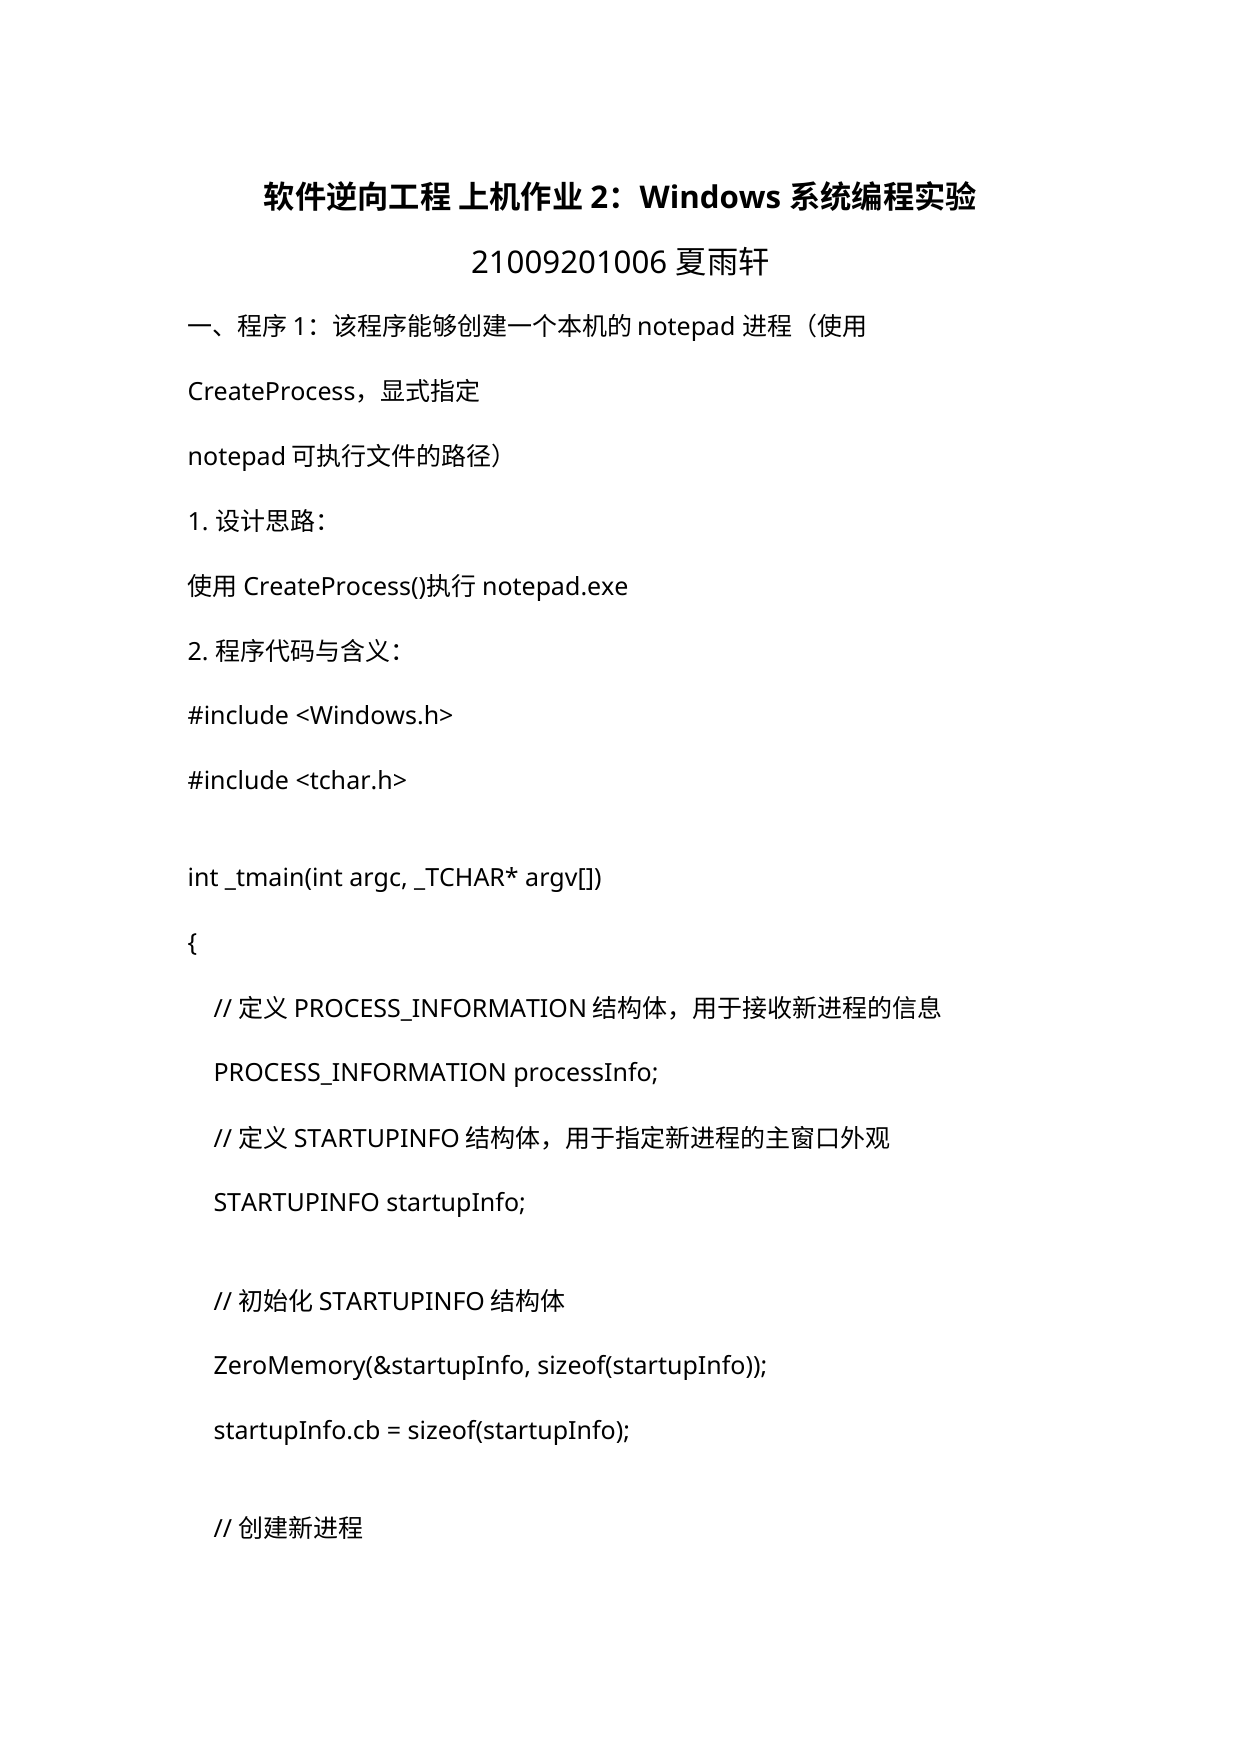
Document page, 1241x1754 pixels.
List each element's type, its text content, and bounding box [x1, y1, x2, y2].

list ZeroMemory(&startupInfo, sizeof(startupInfo)); [187, 1332, 1053, 1397]
text 使用 CreateProcess()执行 notepad.exe [187, 552, 1053, 617]
list // 定义STARTUPINFO结构体，用于指定新进程的主窗口外观 [187, 1104, 1053, 1169]
list PROCESS_INFORMATION processInfo; [187, 1039, 1053, 1104]
text 一、程序1：该程序能够创建一个本机的notepad 进程（使用CreateProcess，显式指定 [187, 292, 1053, 422]
text 1. 设计思路： [187, 487, 1053, 552]
list startupInfo.cb = sizeof(startupInfo); [187, 1397, 1053, 1462]
text 软件逆向工程 上机作业 2：Windows 系统编程实验 [187, 162, 1053, 227]
list // 创建新进程 [187, 1494, 1053, 1559]
list STARTUPINFO startupInfo; [187, 1169, 1053, 1234]
list #include <Windows.h> [187, 682, 1053, 747]
list #include <tchar.h> [187, 747, 1053, 812]
list // 初始化STARTUPINFO结构体 [187, 1267, 1053, 1332]
list { [187, 909, 1053, 974]
text notepad可执行文件的路径） [187, 422, 1053, 487]
list 程序代码与含义： [187, 617, 1053, 682]
list // 定义PROCESS_INFORMATION结构体，用于接收新进程的信息 [187, 974, 1053, 1039]
list int _tmain(int argc, _TCHAR* argv[]) [187, 844, 1053, 909]
text 21009201006 夏雨轩 [187, 227, 1053, 292]
